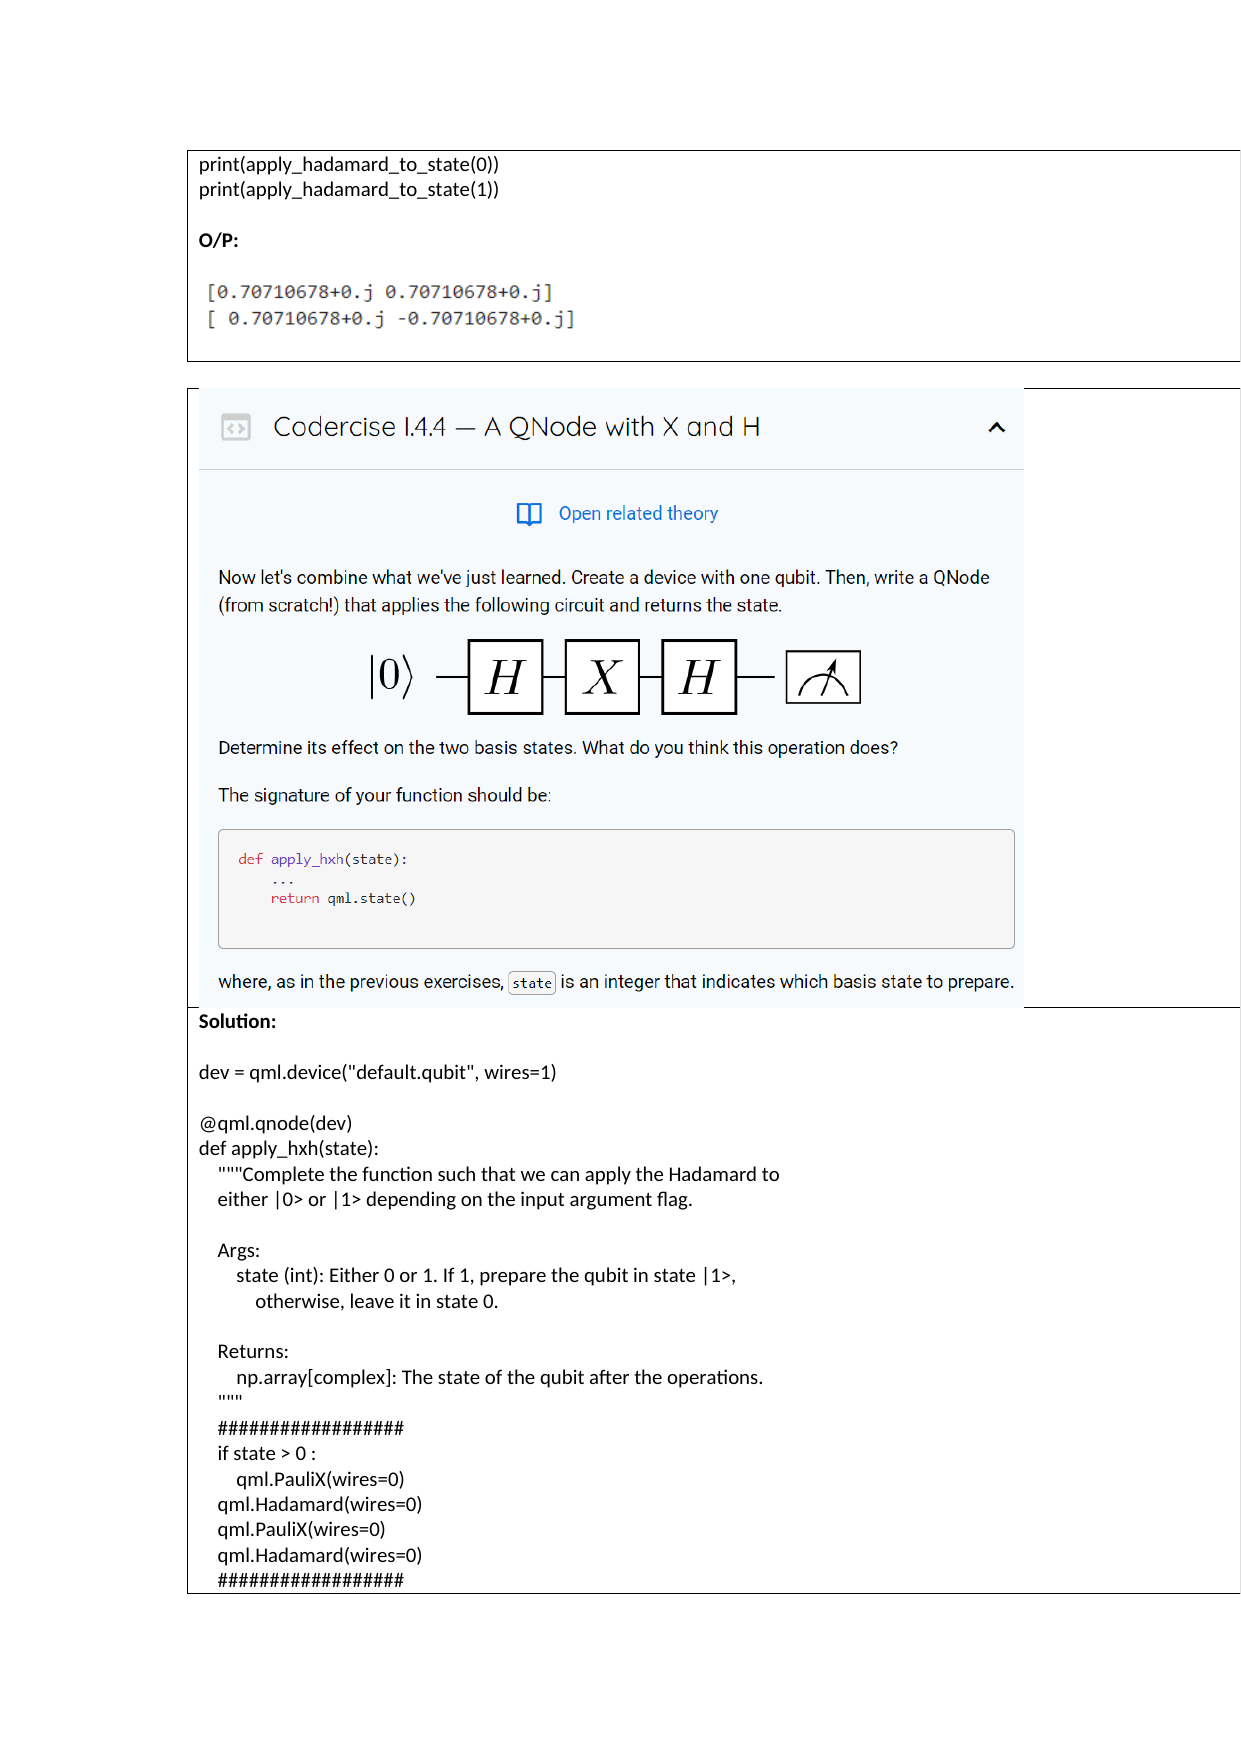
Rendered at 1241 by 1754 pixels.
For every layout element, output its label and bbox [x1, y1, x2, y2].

table_header [188, 389, 198, 1007]
table_cell [188, 1008, 1240, 1593]
picture [198, 388, 1024, 1008]
table_header [1024, 389, 1240, 1007]
table_cell [188, 151, 1240, 361]
picture [198, 278, 582, 336]
